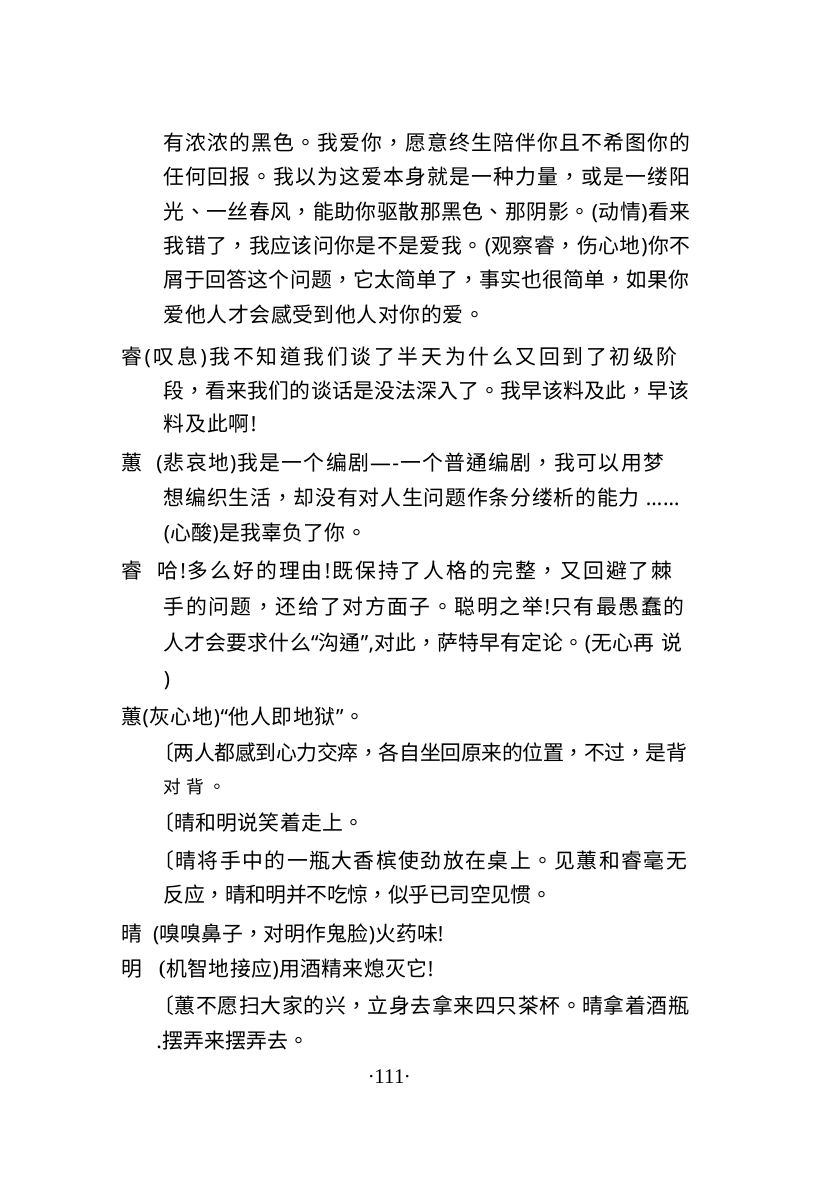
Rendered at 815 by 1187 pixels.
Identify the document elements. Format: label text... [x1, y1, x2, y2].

text 睿(叹息)我不知道我们谈了半天为什么又回到了初级阶 段，看来我们的谈话是没法深入了。我早该料及此，早该 料及此啊! [121, 342, 689, 438]
text 〔晴和明说笑着走上。 [153, 809, 692, 836]
text 睿 哈!多么好的理由!既保持了人格的完整，又回避了棘 手的问题，还给了对方面子。聪明之举!只有最愚蠢的 人才会要求什么“沟通”,对此，萨特早有定论。(无心再 说 ) [121, 557, 691, 692]
text 晴 (嗅嗅鼻子，对明作鬼脸)火药味! 明 (机智地接应)用酒精来熄灭它! [121, 919, 468, 983]
text 〔晴将手中的一瓶大香槟使劲放在桌上。见蕙和睿毫无 反应，晴和明并不吃惊，似乎已司空见惯。 [153, 847, 690, 908]
text 蕙 (悲哀地)我是一个编剧—-一个普通编剧，我可以用梦 想编织生活，却没有对人生问题作条分缕析的能力 …… (心酸)是我辜负了你。 [121, 448, 689, 547]
text 〔两人都感到心力交瘁，各自坐回原来的位置，不过，是背 对 背 。 [153, 738, 689, 799]
text 蕙(灰心地)“他人即地狱”。 [121, 703, 692, 730]
text 〔蕙不愿扫大家的兴，立身去拿来四只茶杯。晴拿着酒瓶 .摆弄来摆弄去。 [153, 992, 691, 1055]
text 有浓浓的黑色。我爱你，愿意终生陪伴你且不希图你的 任何回报。我以为这爱本身就是一种力量，或是一缕阳 光、一丝春风，能助你驱散那黑色、那阴影。(动情)看来 我错了，我应该问你是不是爱我。(观察睿，伤心地)你不 屑于回答这个问题，它太简单了，事实也很简单，如果你 爱他人才会感受到他人对你的爱。 [163, 128, 690, 328]
